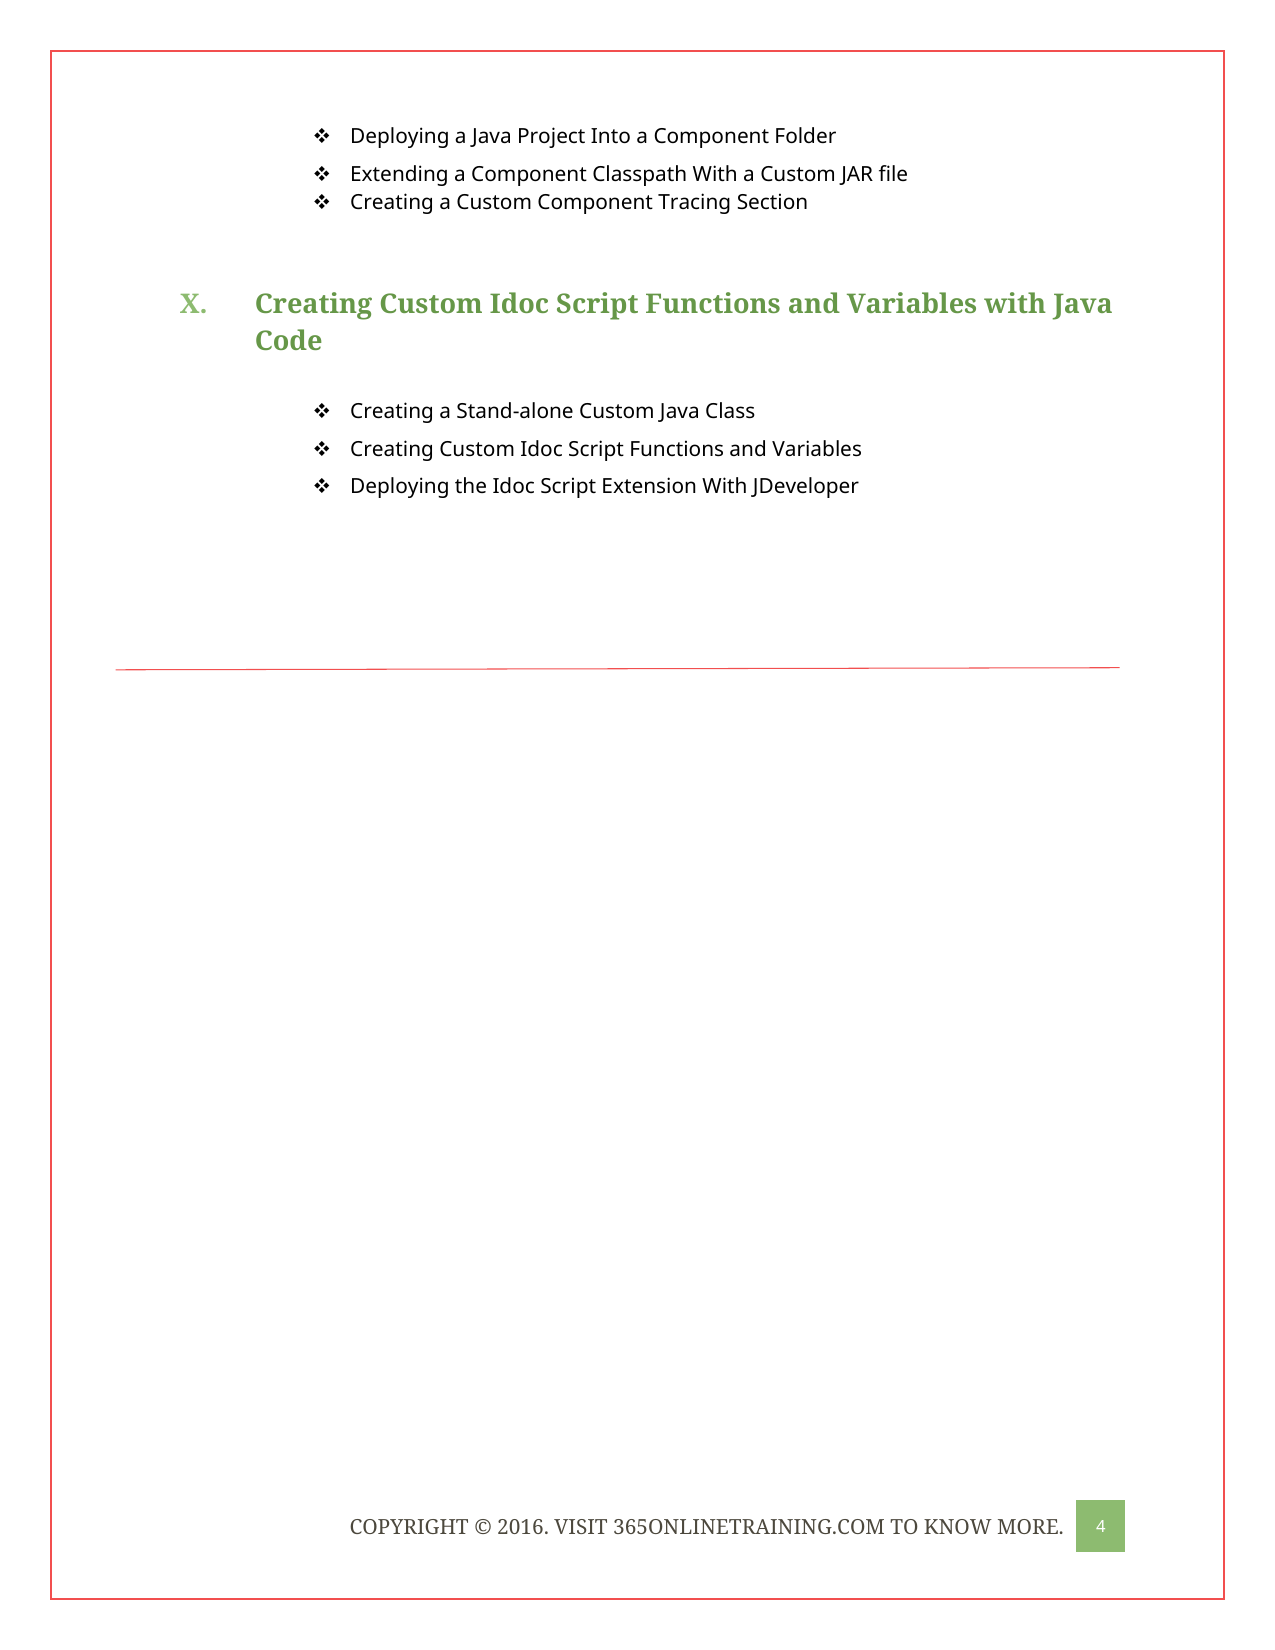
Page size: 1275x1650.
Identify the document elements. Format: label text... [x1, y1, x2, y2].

list Deploying a Java Project Into a Component Folder [312, 112, 1125, 150]
list Creating a Stand-alone Custom Java Class [312, 387, 1125, 425]
list Creating Custom Idoc Script Functions and Variables [312, 425, 1125, 462]
list Creating a Custom Component Tracing Section [312, 187, 1125, 216]
list Deploying the Idoc Script Extension With JDeveloper [312, 462, 1125, 500]
list Extending a Component Classpath With a Custom JAR file [312, 150, 1125, 187]
subtitle Creating Custom Idoc Script Functions and Variables with Java Code [179, 284, 1125, 358]
